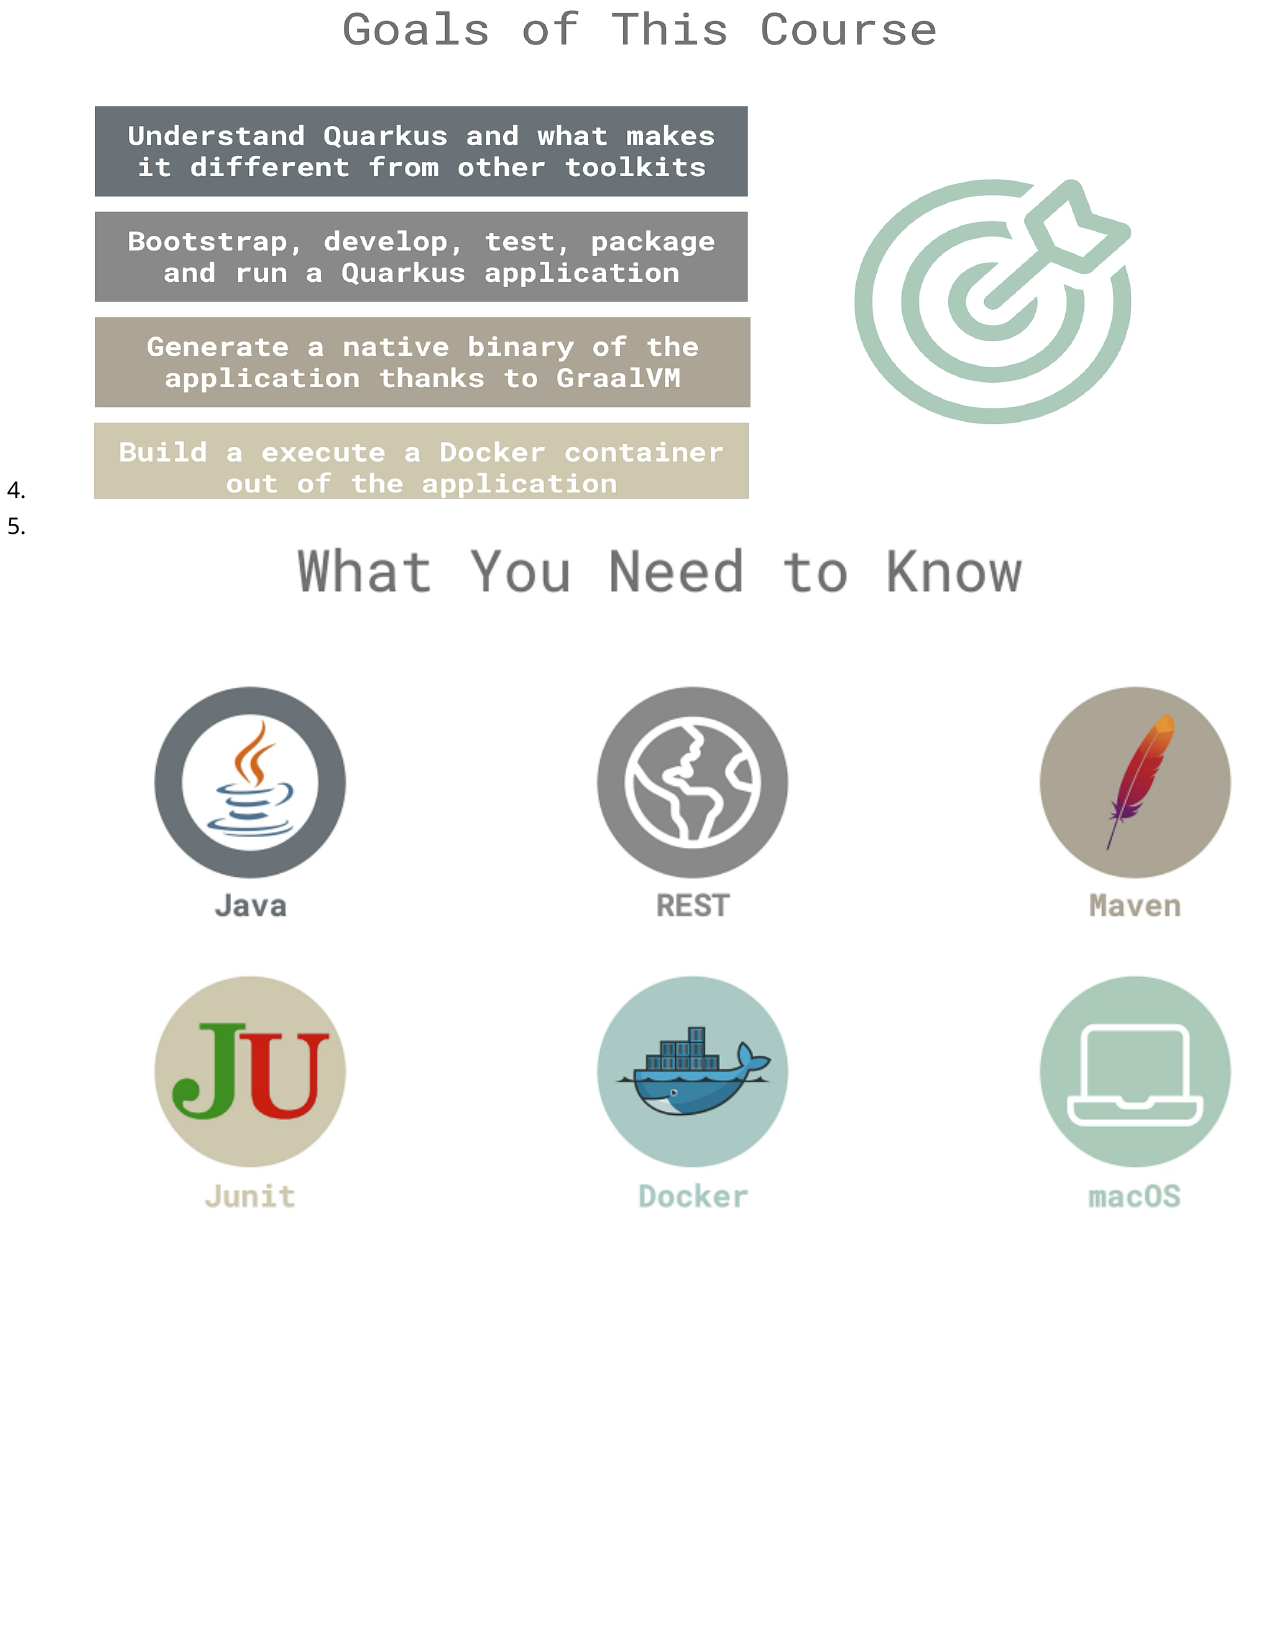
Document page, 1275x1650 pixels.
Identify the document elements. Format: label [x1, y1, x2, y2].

picture [44, 9, 1237, 499]
picture [6, 544, 1262, 1215]
